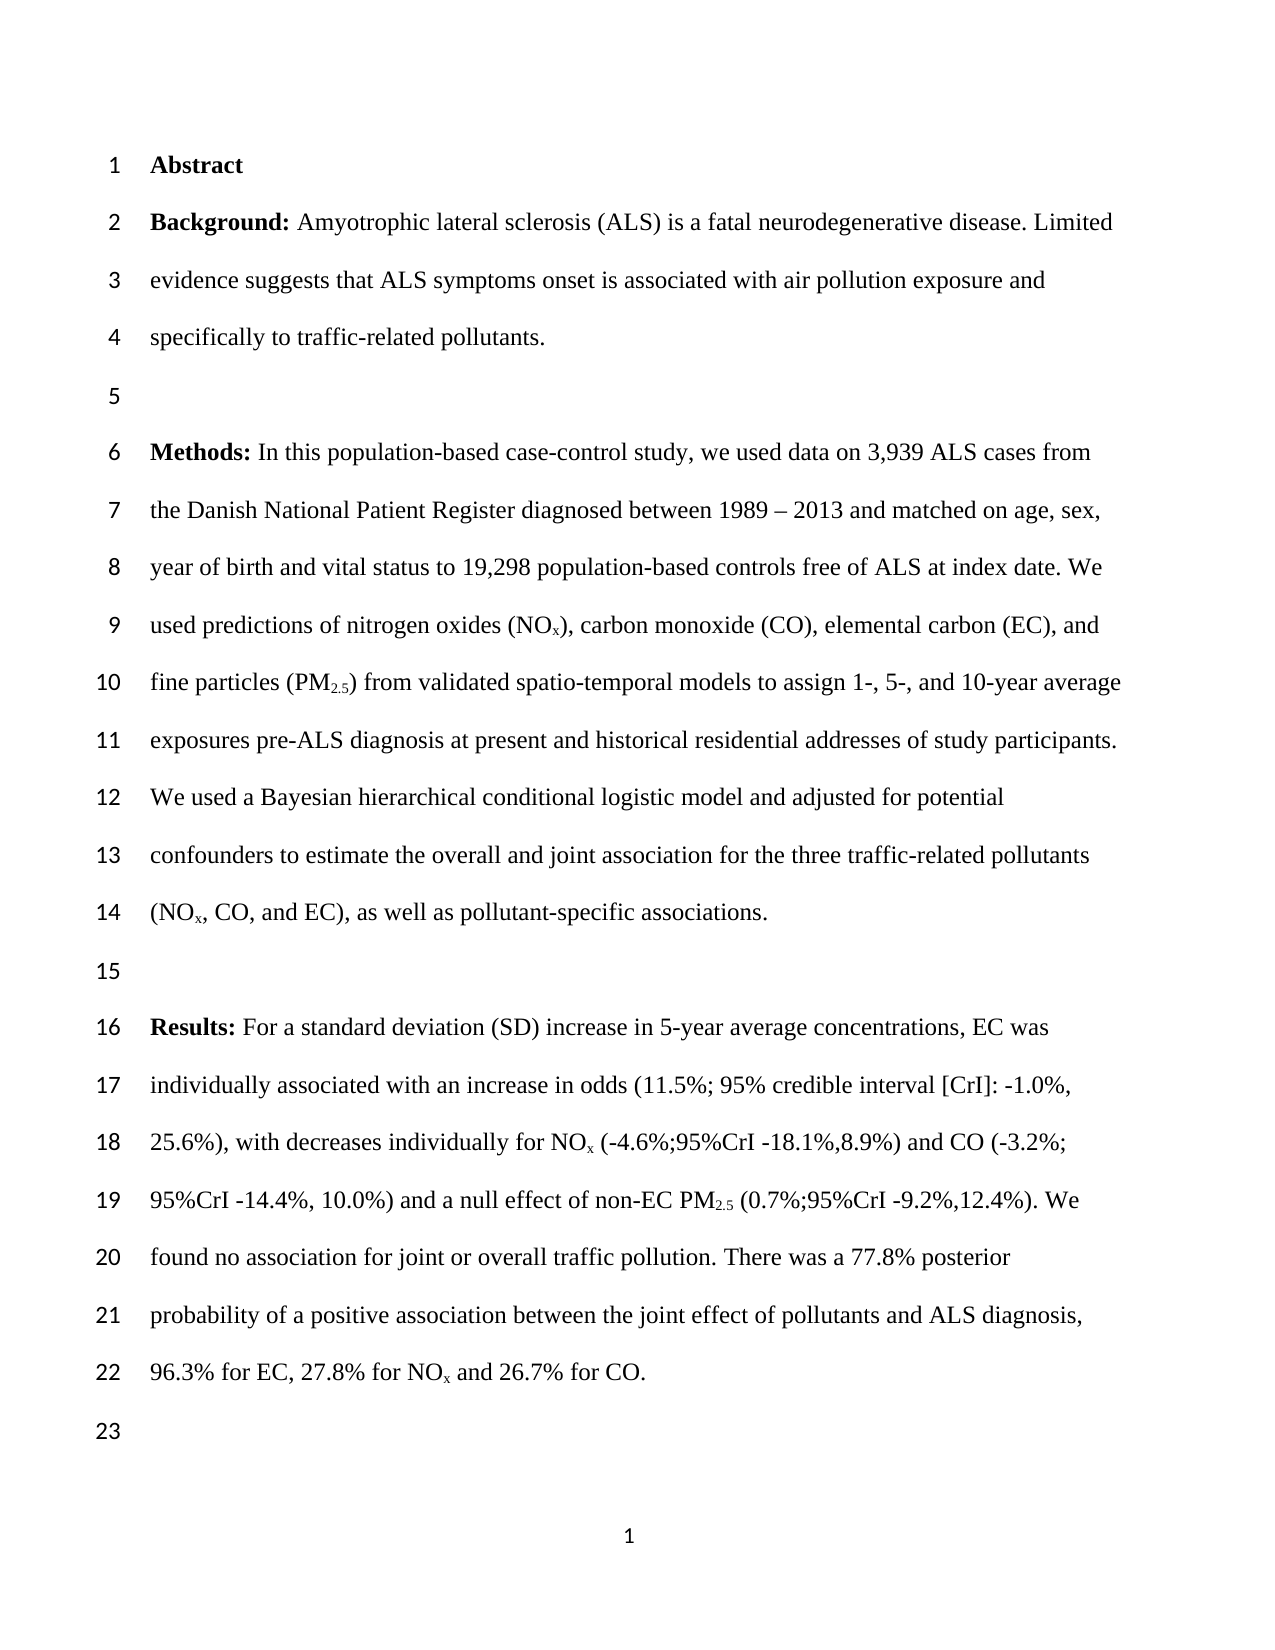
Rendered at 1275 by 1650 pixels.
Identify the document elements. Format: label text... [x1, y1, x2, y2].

text Results: For a standard deviation (SD) increase in 5-year average concentrations, EC was individually associated with an increase in odds (11.5%; 95% credible interval [CrI]: -1.0%, 25.6%), with decreases individually for NOx (-4.6%;95%CrI -18.1%,8.9%) and CO (-3.2%; 95%CrI -14.4%, 10.0%) and a null effect of non-EC PM2.5 (0.7%;95%CrI -9.2%,12.4%). We found no association for joint or overall traffic pollution. There was a 77.8% posterior probability of a positive association between the joint effect of pollutants and ALS diagnosis, 96.3% for EC, 27.8% for NOx and 26.7% for CO. [150, 1012, 1125, 1386]
text Methods: In this population-based case-control study, we used data on 3,939 ALS cases from the Danish National Patient Register diagnosed between 1989 – 2013 and matched on age, sex, year of birth and vital status to 19,298 population-based controls free of ALS at index date. We used predictions of nitrogen oxides (NOx), carbon monoxide (CO), elemental carbon (EC), and fine particles (PM2.5) from validated spatio-temporal models to assign 1-, 5-, and 10-year average exposures pre-ALS diagnosis at present and historical residential addresses of study participants. We used a Bayesian hierarchical conditional logistic model and adjusted for potential confounders to estimate the overall and joint association for the three traffic-related pollutants (NOx, CO, and EC), as well as pollutant-specific associations. [150, 437, 1125, 926]
text Abstract Background: Amyotrophic lateral sclerosis (ALS) is a fatal neurodegenerative disease. Limited evidence suggests that ALS symptoms onset is associated with air pollution exposure and specifically to traffic-related pollutants. [150, 150, 1125, 351]
